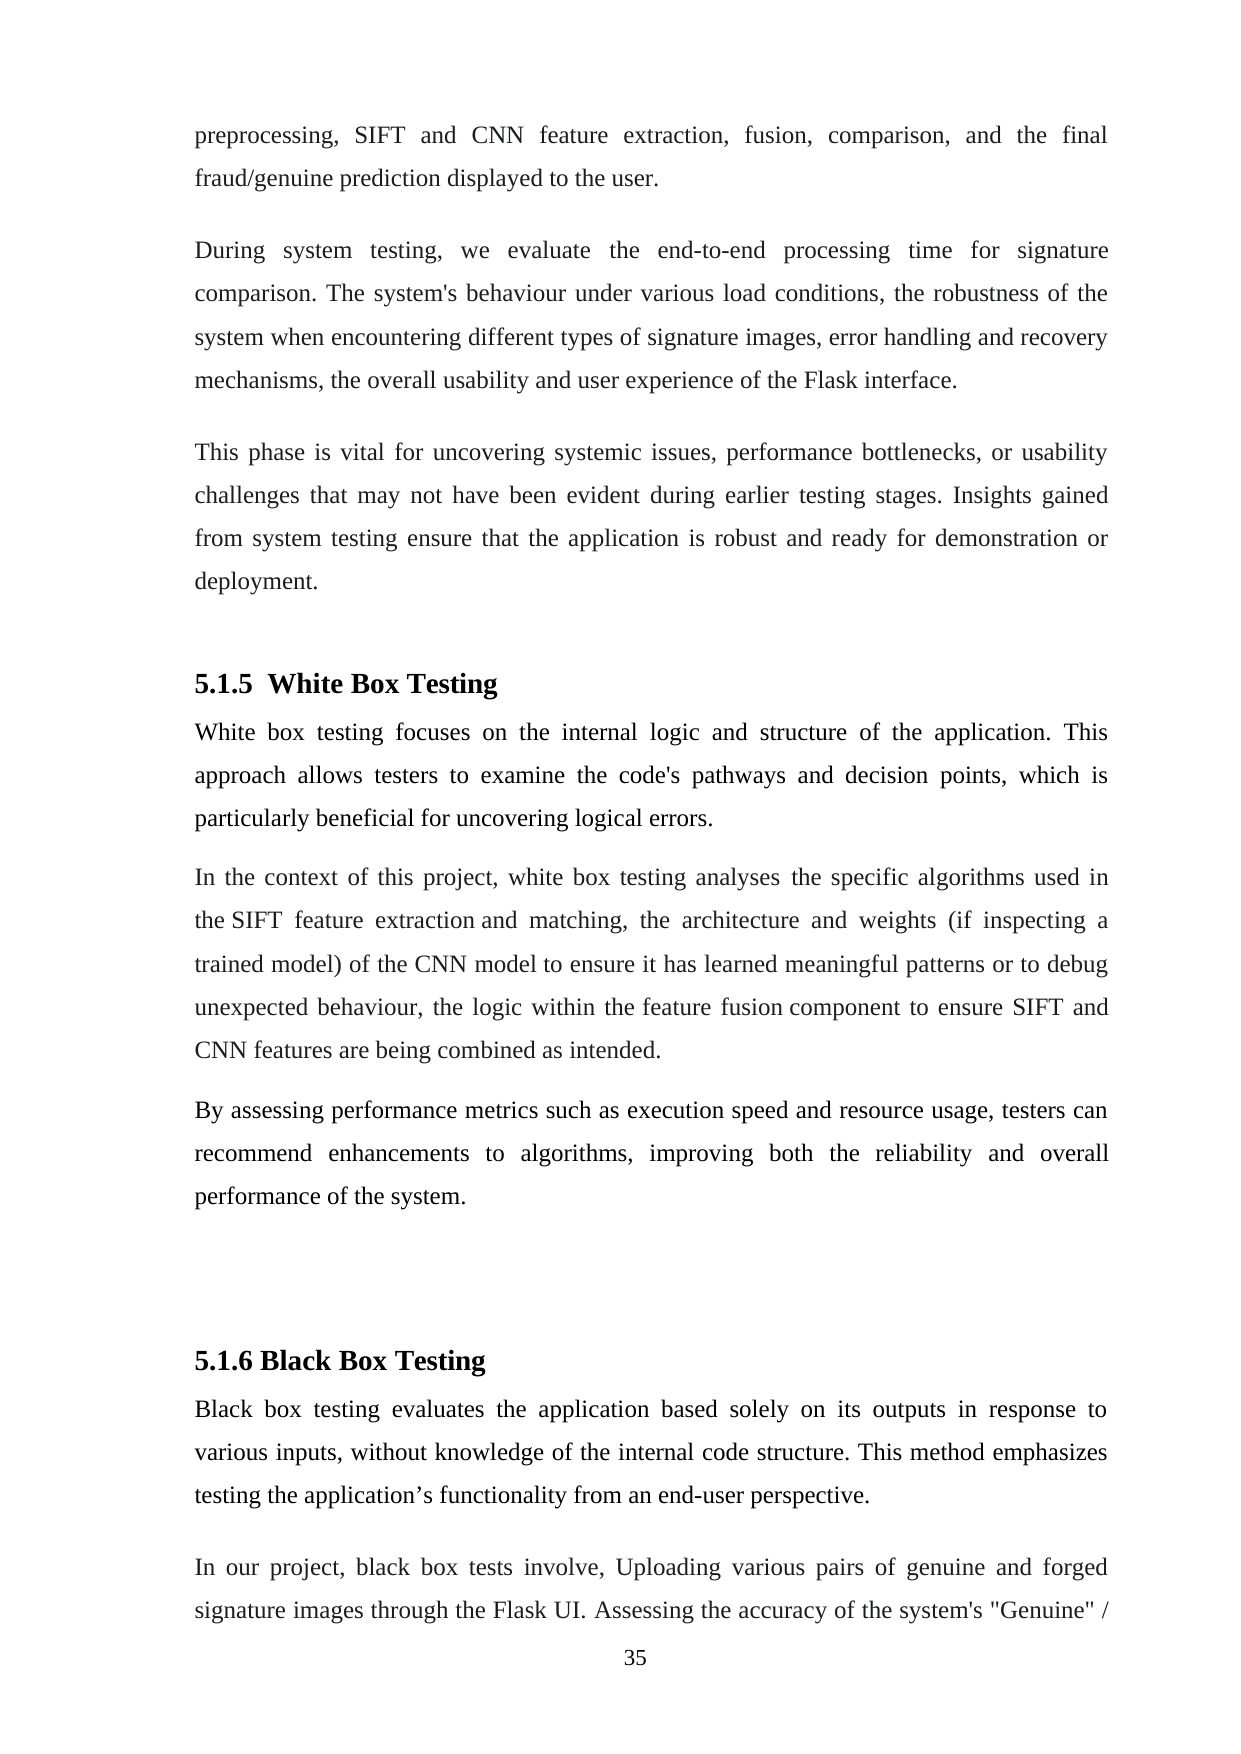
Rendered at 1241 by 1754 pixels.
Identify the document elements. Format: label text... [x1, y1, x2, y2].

text White box testing focuses on the internal logic and structure of the application. This approach allows testers to examine the code's pathways and decision points, which is particularly beneficial for uncovering logical errors. [194, 717, 1109, 832]
subtitle White Box Testing [194, 666, 1109, 700]
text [194, 1552, 1109, 1624]
text In the context of this project, white box testing analyses the specific algorithms used in the SIFT feature extraction and matching, the architecture and weights (if inspecting a trained model) of the CNN model to ensure it has learned meaningful patterns or to debug unexpected behaviour, the logic within the feature fusion component to ensure SIFT and CNN features are being combined as intended. [194, 862, 1109, 1064]
subtitle Black Box Testing [194, 1343, 1109, 1377]
text During system testing, we evaluate the end-to-end processing time for signature comparison. The system's behaviour under various load conditions, the robustness of the system when encountering different types of signature images, error handling and recovery mechanisms, the overall usability and user experience of the Flask interface. [194, 235, 1109, 393]
text By assessing performance metrics such as execution speed and resource usage, testers can recommend enhancements to algorithms, improving both the reliability and overall performance of the system. [194, 1095, 1109, 1210]
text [194, 120, 1109, 192]
text This phase is vital for uncovering systemic issues, performance bottlenecks, or usability challenges that may not have been evident during earlier testing stages. Insights gained from system testing ensure that the application is robust and ready for demonstration or deployment. [194, 437, 1109, 595]
text Black box testing evaluates the application based solely on its outputs in response to various inputs, without knowledge of the internal code structure. This method emphasizes testing the application’s functionality from an end-user perspective. [194, 1394, 1109, 1509]
